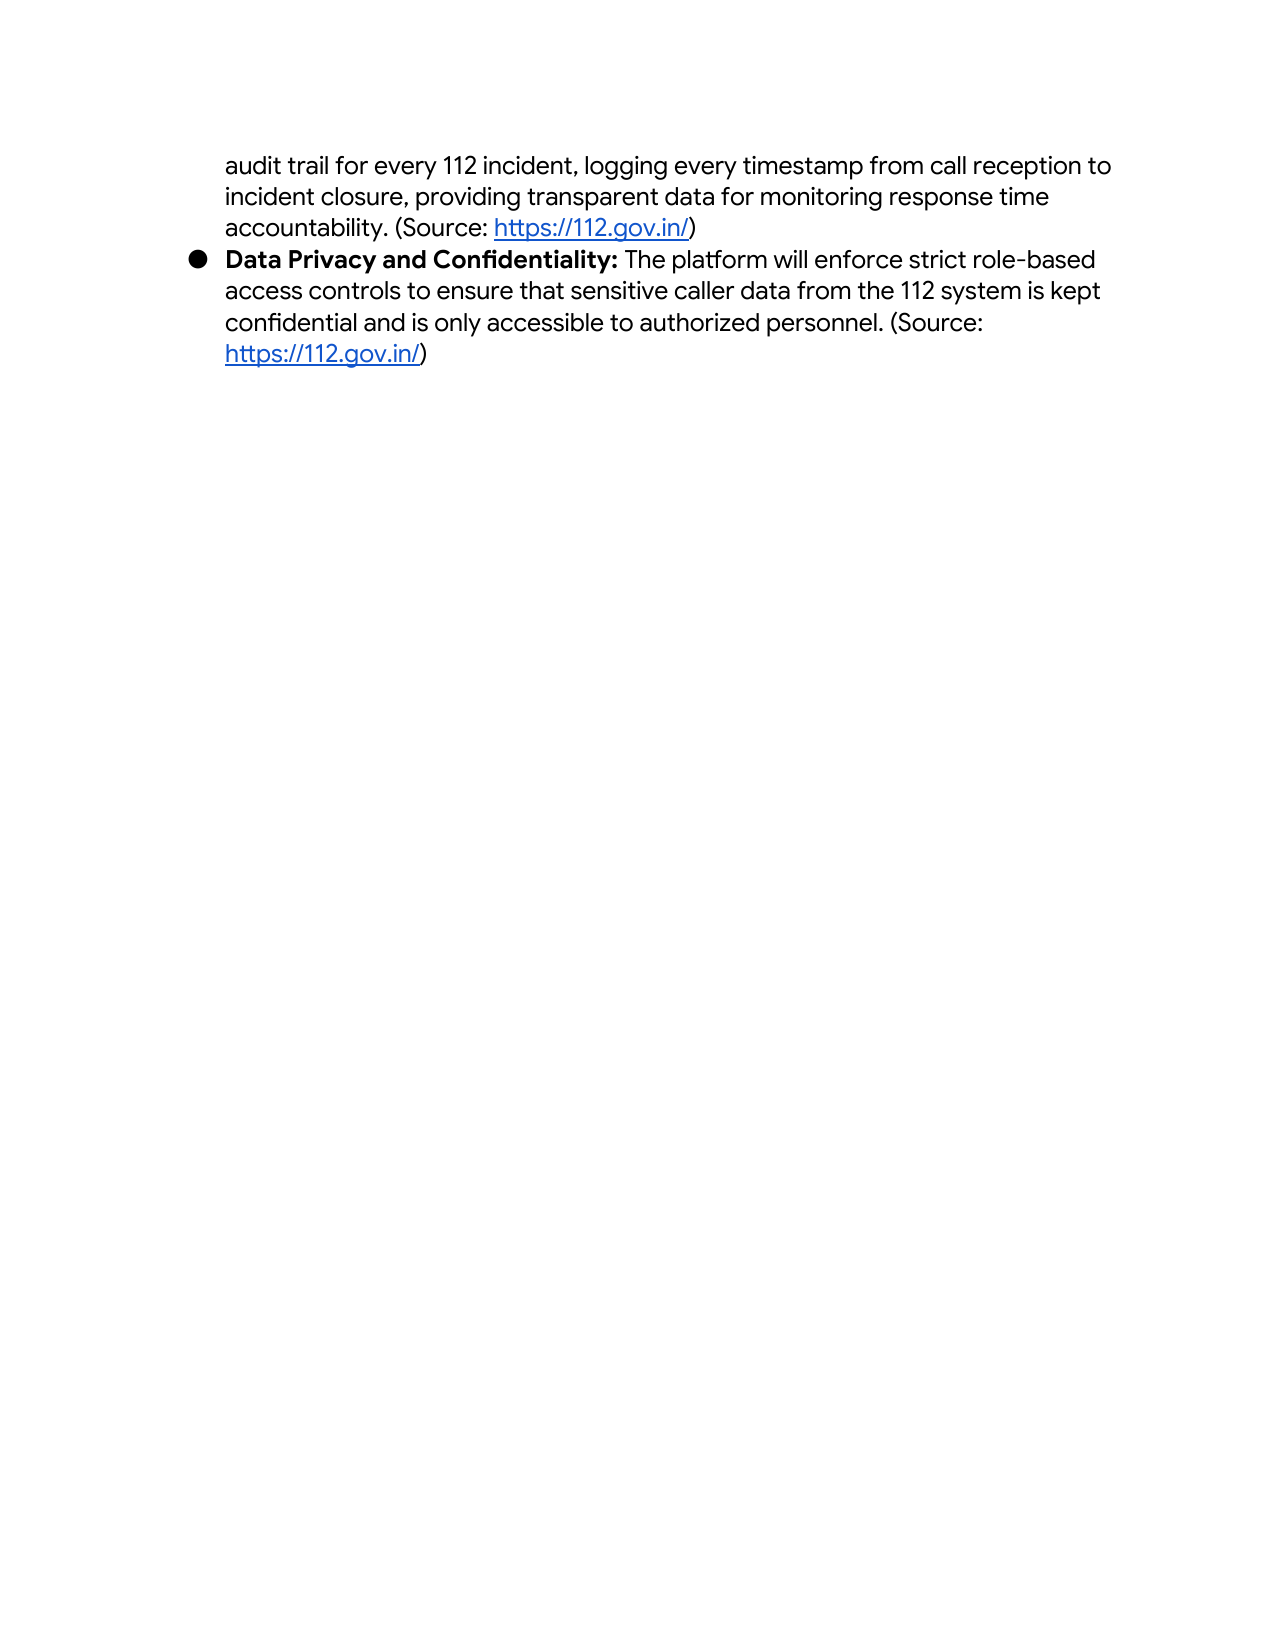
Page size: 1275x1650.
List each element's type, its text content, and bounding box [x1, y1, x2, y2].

list Data Privacy and Confidentiality: The platform will enforce strict role-based access controls to ensure that sensitive caller data from the 112 system is kept confidential and is only accessible to authorized personnel. (Source: https://112.gov.in/) [187, 244, 1125, 369]
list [187, 150, 1125, 244]
